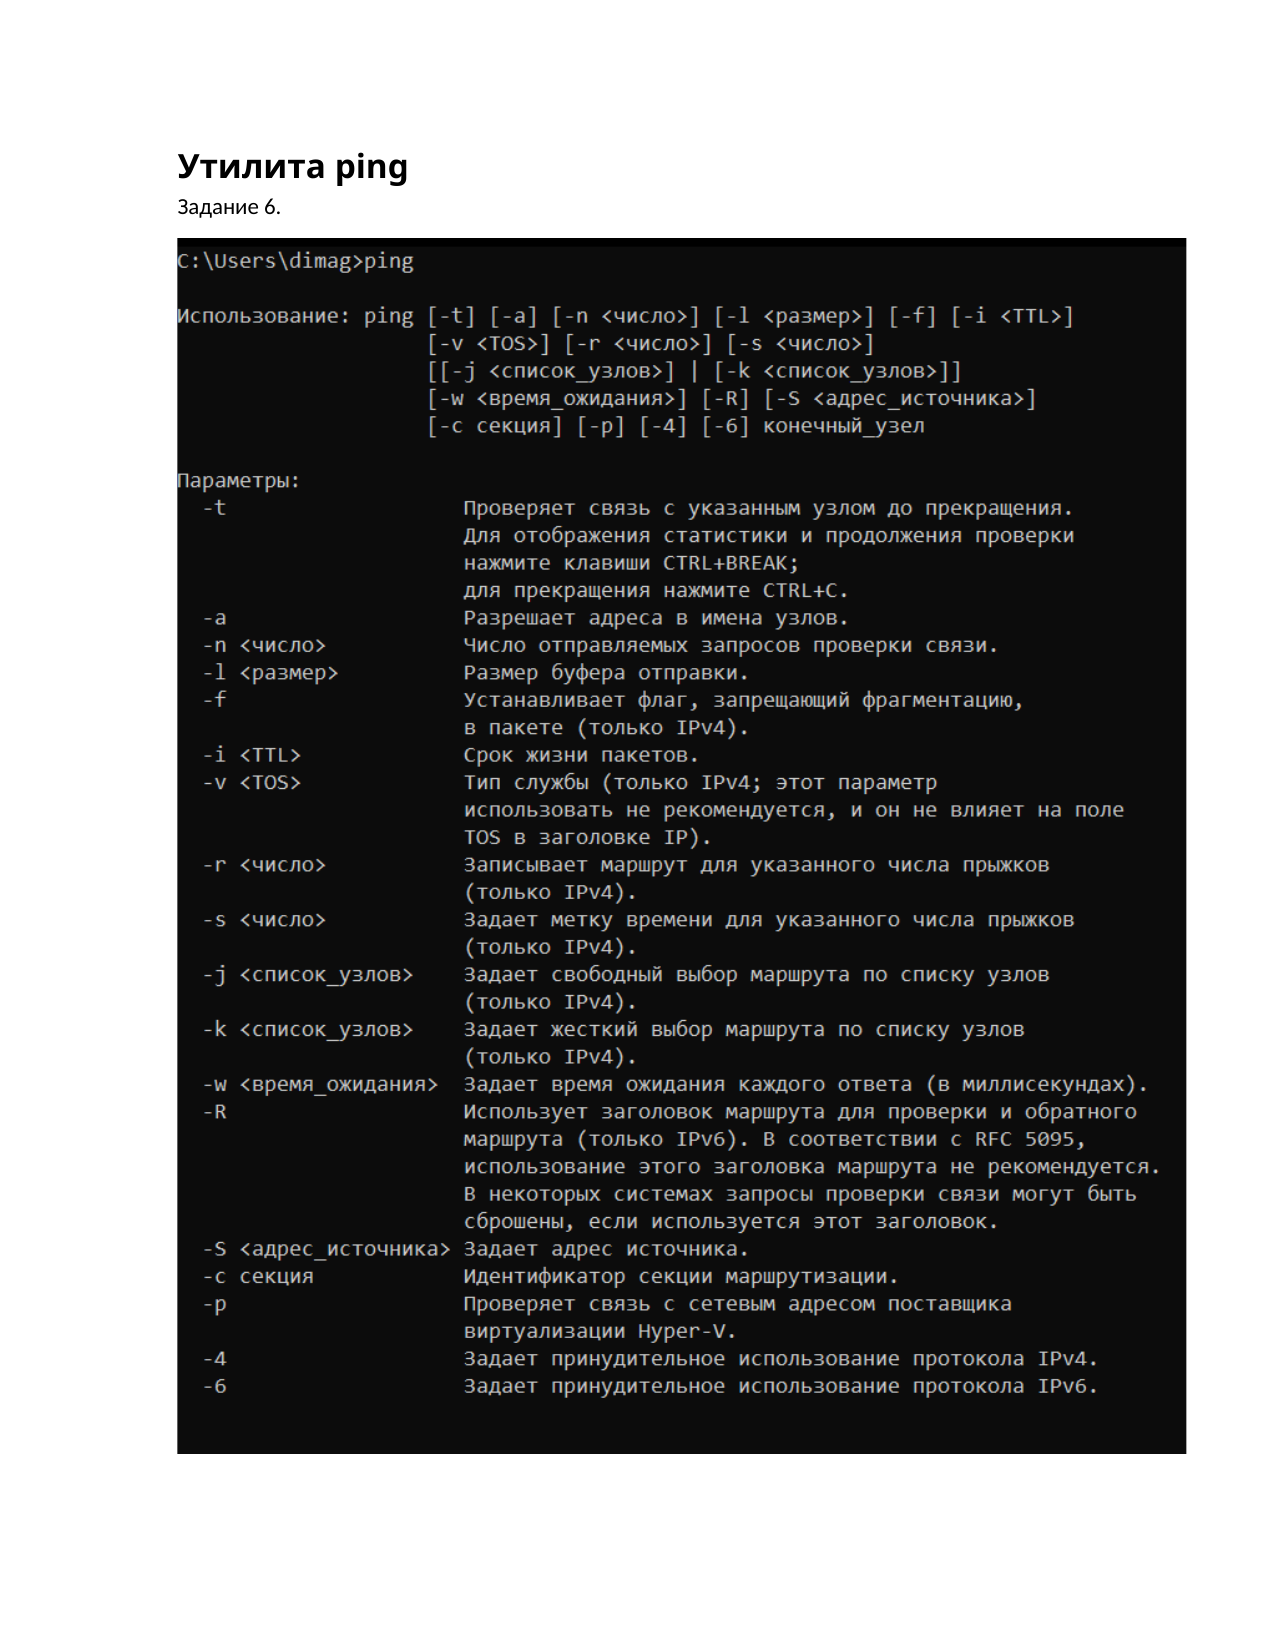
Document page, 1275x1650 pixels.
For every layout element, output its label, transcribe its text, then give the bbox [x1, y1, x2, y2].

picture [177, 238, 1187, 1454]
subtitle Утилита ping [177, 143, 1186, 188]
text Задание 6. [177, 192, 1186, 220]
